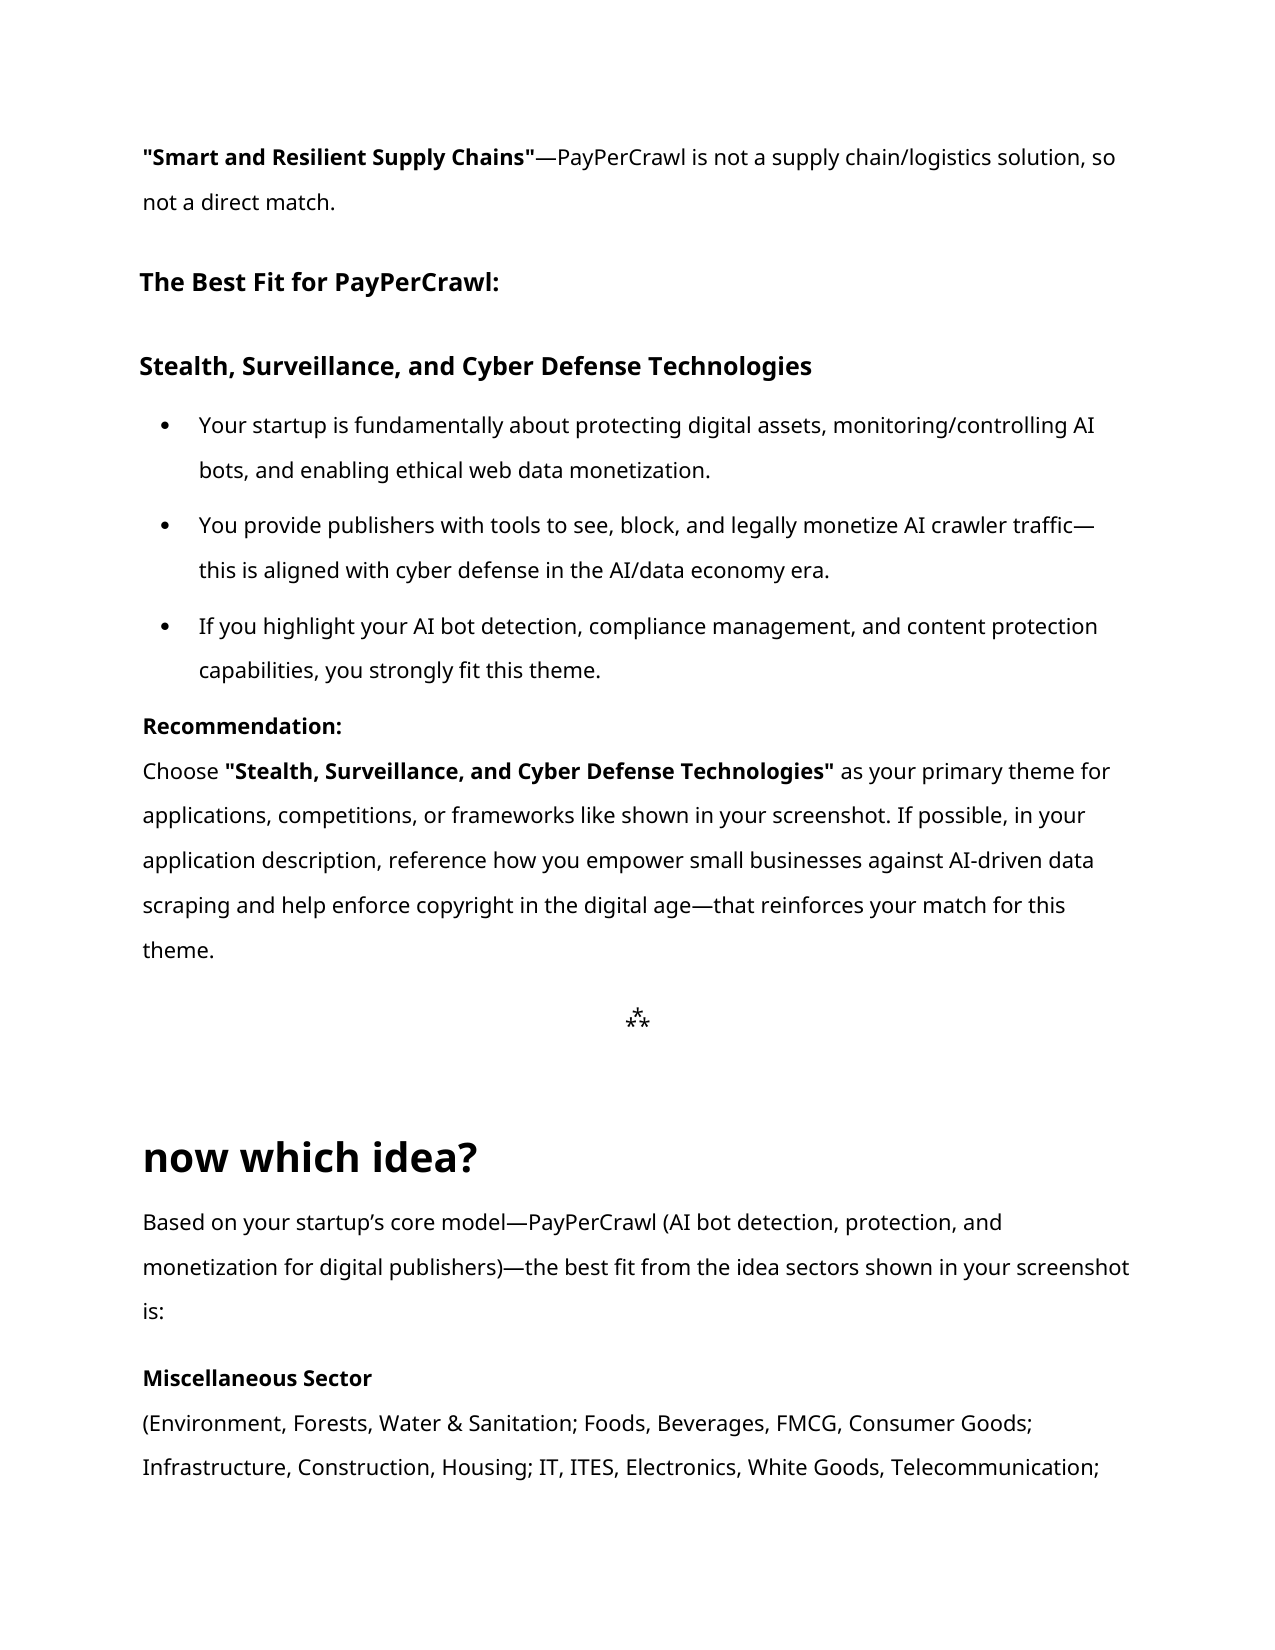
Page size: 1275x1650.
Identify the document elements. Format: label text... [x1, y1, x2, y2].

text "Smart and Resilient Supply Chains"—PayPerCrawl is not a supply chain/logistics solution, so not a direct match. [142, 142, 1133, 217]
text The Best Fit for PayPerCrawl: [139, 264, 1133, 298]
text Stealth, Surveillance, and Cyber Defense Technologies [139, 348, 1133, 382]
list If you highlight your AI bot detection, compliance management, and content protection capabilities, you strongly fit this theme. [161, 611, 1133, 685]
text now which idea? [142, 1129, 1133, 1184]
text ⁂ [142, 1001, 1133, 1031]
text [142, 1363, 1133, 1482]
text Based on your startup’s core model—PayPerCrawl (AI bot detection, protection, and monetization for digital publishers)—the best fit from the idea sectors shown in your screenshot is: [142, 1207, 1133, 1326]
text Recommendation: Choose "Stealth, Surveillance, and Cyber Defense Technologies" as your primary theme for applications, competitions, or frameworks like shown in your screenshot. If possible, in your application description, reference how you empower small businesses against AI-driven data scraping and help enforce copyright in the digital age—that reinforces your match for this theme. [142, 711, 1133, 964]
list Your startup is fundamentally about protecting digital assets, monitoring/controlling AI bots, and enabling ethical web data monetization. [161, 410, 1133, 485]
list You provide publishers with tools to see, block, and legally monetize AI crawler traffic—this is aligned with cyber defense in the AI/data economy era. [161, 511, 1133, 585]
